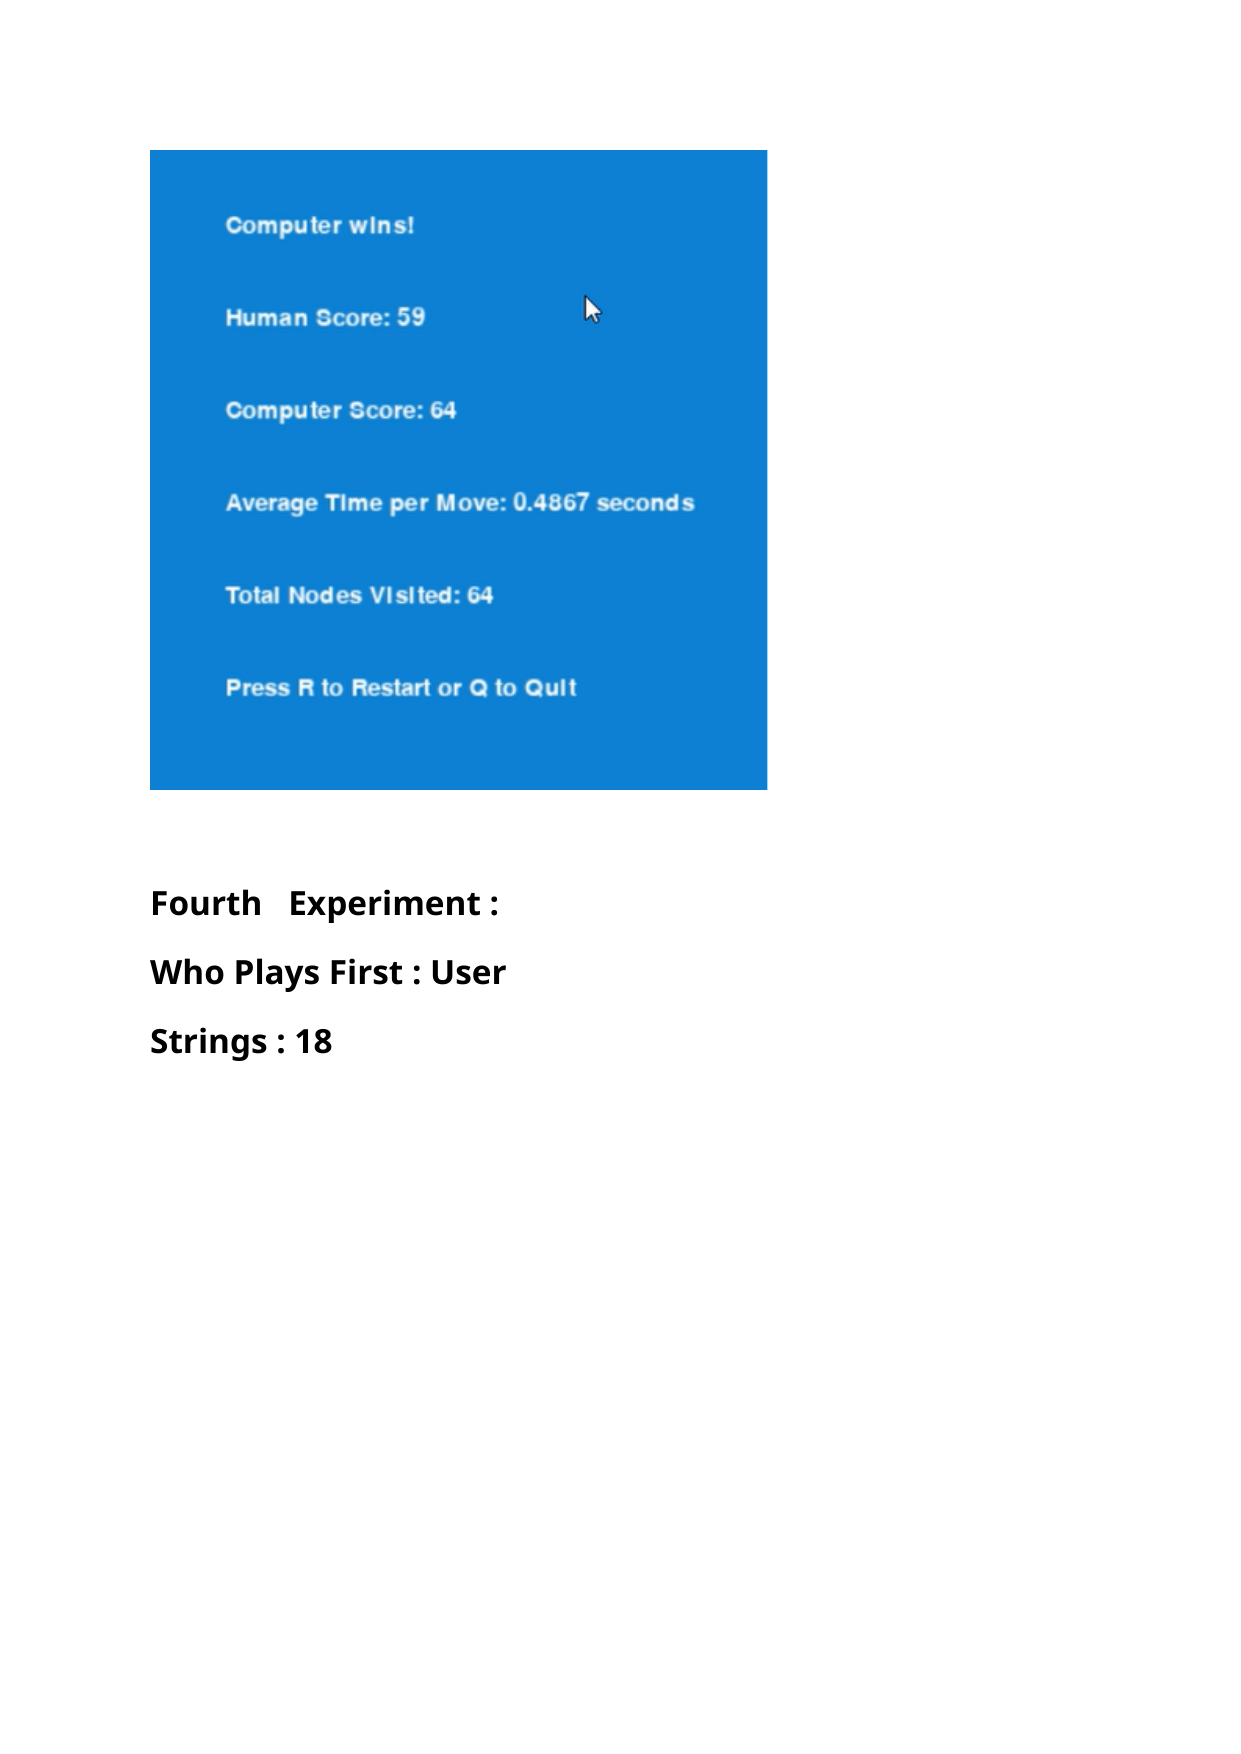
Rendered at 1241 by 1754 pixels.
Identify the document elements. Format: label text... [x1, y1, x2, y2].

text Fourth Experiment : [150, 880, 1090, 925]
picture [150, 150, 768, 790]
text Strings : 18 [150, 1017, 1090, 1063]
text Who Plays First : User [150, 949, 1090, 994]
